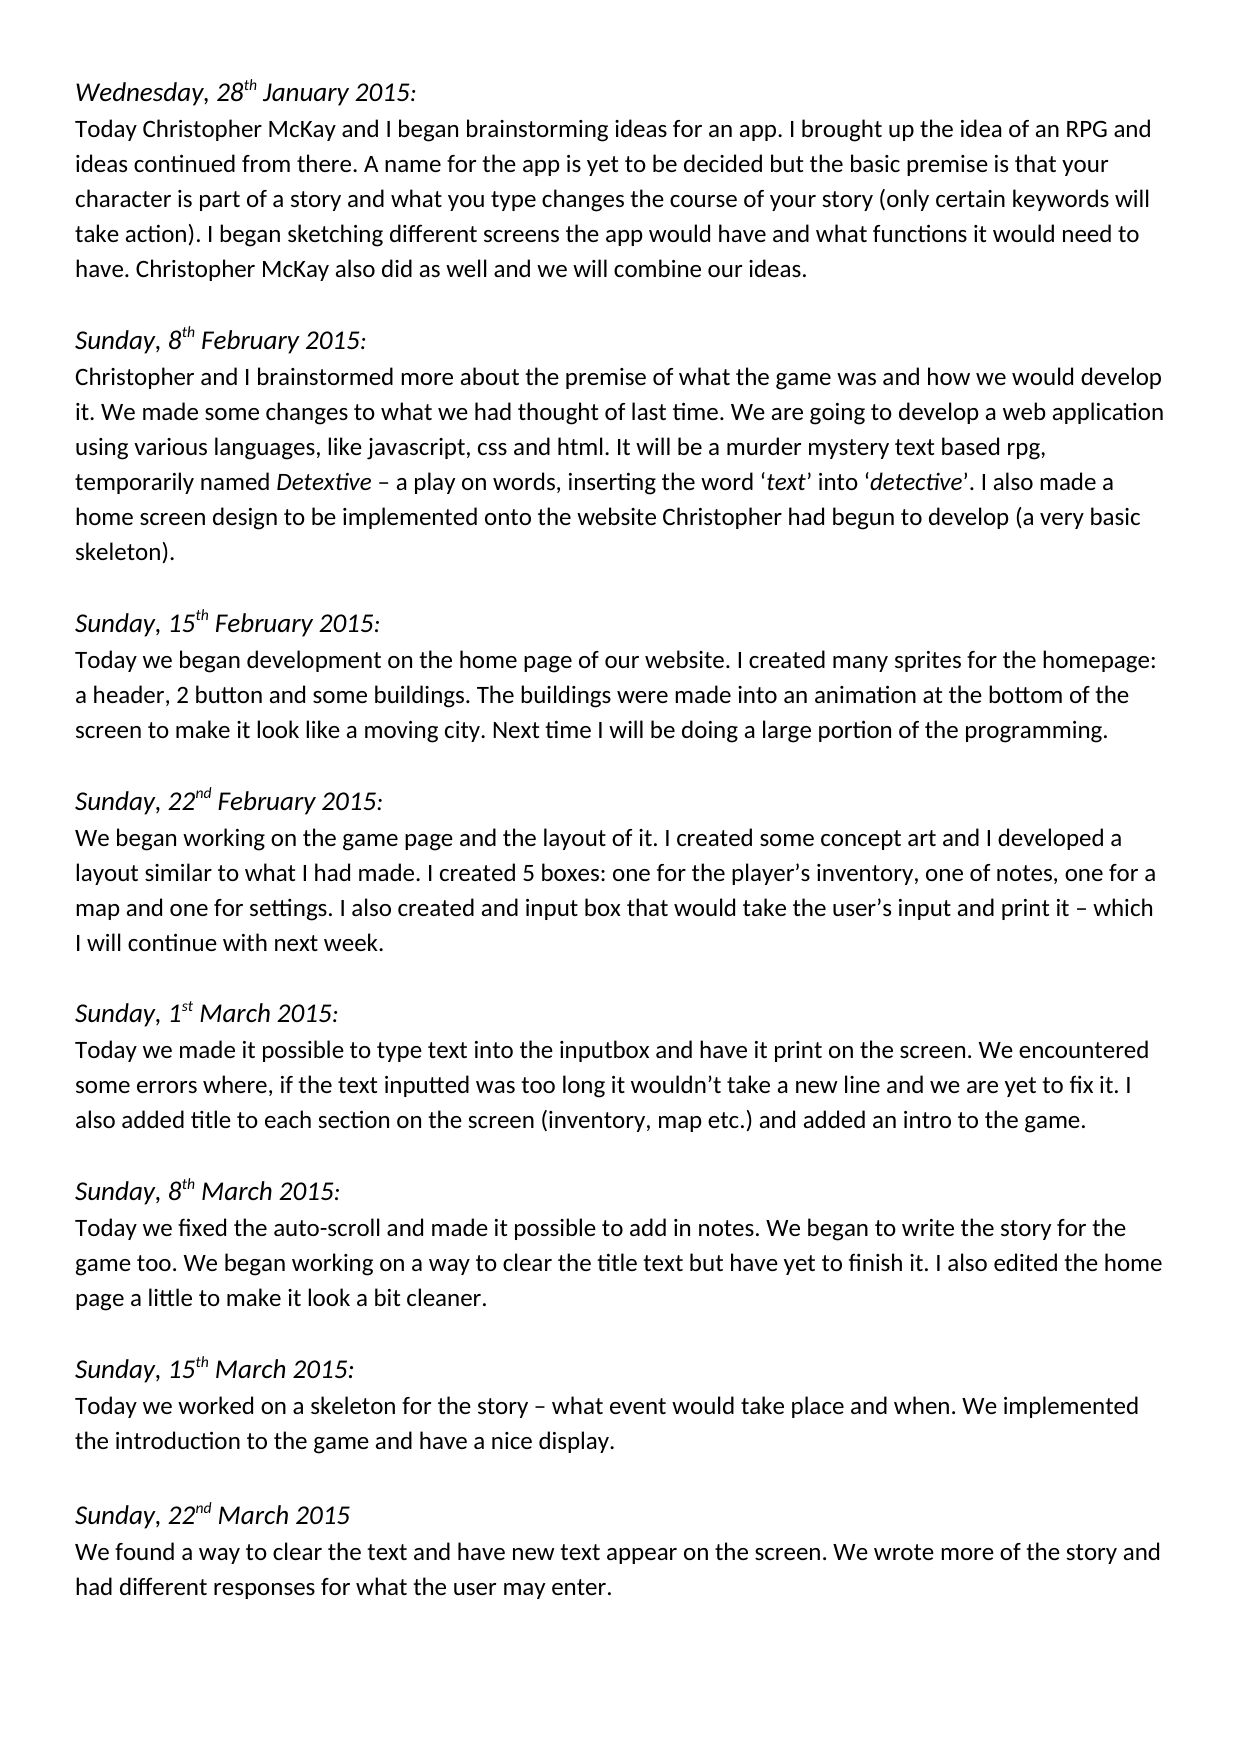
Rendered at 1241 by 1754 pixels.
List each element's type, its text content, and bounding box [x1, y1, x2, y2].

text Christopher and I brainstormed more about the premise of what the game was and how we would develop it. We made some changes to what we had thought of last time. We are going to develop a web application using various languages, like javascript, css and html. It will be a murder mystery text based rpg, temporarily named Detextive – a play on words, inserting the word ‘text’ into ‘detective’. I also made a home screen design to be implemented onto the website Christopher had begun to develop (a very basic skeleton). [75, 361, 1165, 566]
text Sunday, 8th March 2015: [75, 1174, 1165, 1208]
text Today we began development on the home page of our website. I created many sprites for the homepage: a header, 2 button and some buildings. The buildings were made into an animation at the bottom of the screen to make it look like a moving city. Next time I will be doing a large portion of the programming. [75, 644, 1165, 744]
text Sunday, 15th March 2015: [75, 1352, 1165, 1386]
text Sunday, 22nd February 2015: [75, 784, 1165, 817]
text We found a way to clear the text and have new text appear on the screen. We wrote more of the story and had different responses for what the user may enter. [75, 1536, 1165, 1602]
text Sunday, 22nd March 2015 [75, 1498, 1165, 1531]
text Today we worked on a skeleton for the story – what event would take place and when. We implemented the introduction to the game and have a nice display. [75, 1390, 1165, 1456]
text Wednesday, 28th January 2015: [75, 75, 1165, 108]
text Sunday, 8th February 2015: [75, 323, 1165, 356]
text Today we fixed the auto-scroll and made it possible to add in notes. We began to write the story for the game too. We began working on a way to clear the title text but have yet to finish it. I also edited the home page a little to make it look a bit cleaner. [75, 1212, 1165, 1313]
text Today we made it possible to type text into the inputbox and have it print on the screen. We encountered some errors where, if the text inputted was too long it wouldn’t take a new line and we are yet to fix it. I also added title to each section on the screen (inventory, map etc.) and added an intro to the game. [75, 1034, 1165, 1135]
text We began working on the game page and the layout of it. I created some concept art and I developed a layout similar to what I had made. I created 5 boxes: one for the player’s inventory, one of notes, one for a map and one for settings. I also created and input box that would take the user’s input and print it – which I will continue with next week. [75, 822, 1165, 957]
text Sunday, 1st March 2015: [75, 997, 1165, 1030]
text Sunday, 15th February 2015: [75, 606, 1165, 639]
text Today Christopher McKay and I began brainstorming ideas for an app. I brought up the idea of an RPG and ideas continued from there. A name for the app is yet to be decided but the basic premise is that your character is part of a story and what you type changes the course of your story (only certain keywords will take action). I began sketching different screens the app would have and what functions it would need to have. Christopher McKay also did as well and we will combine our ideas. [75, 113, 1165, 283]
